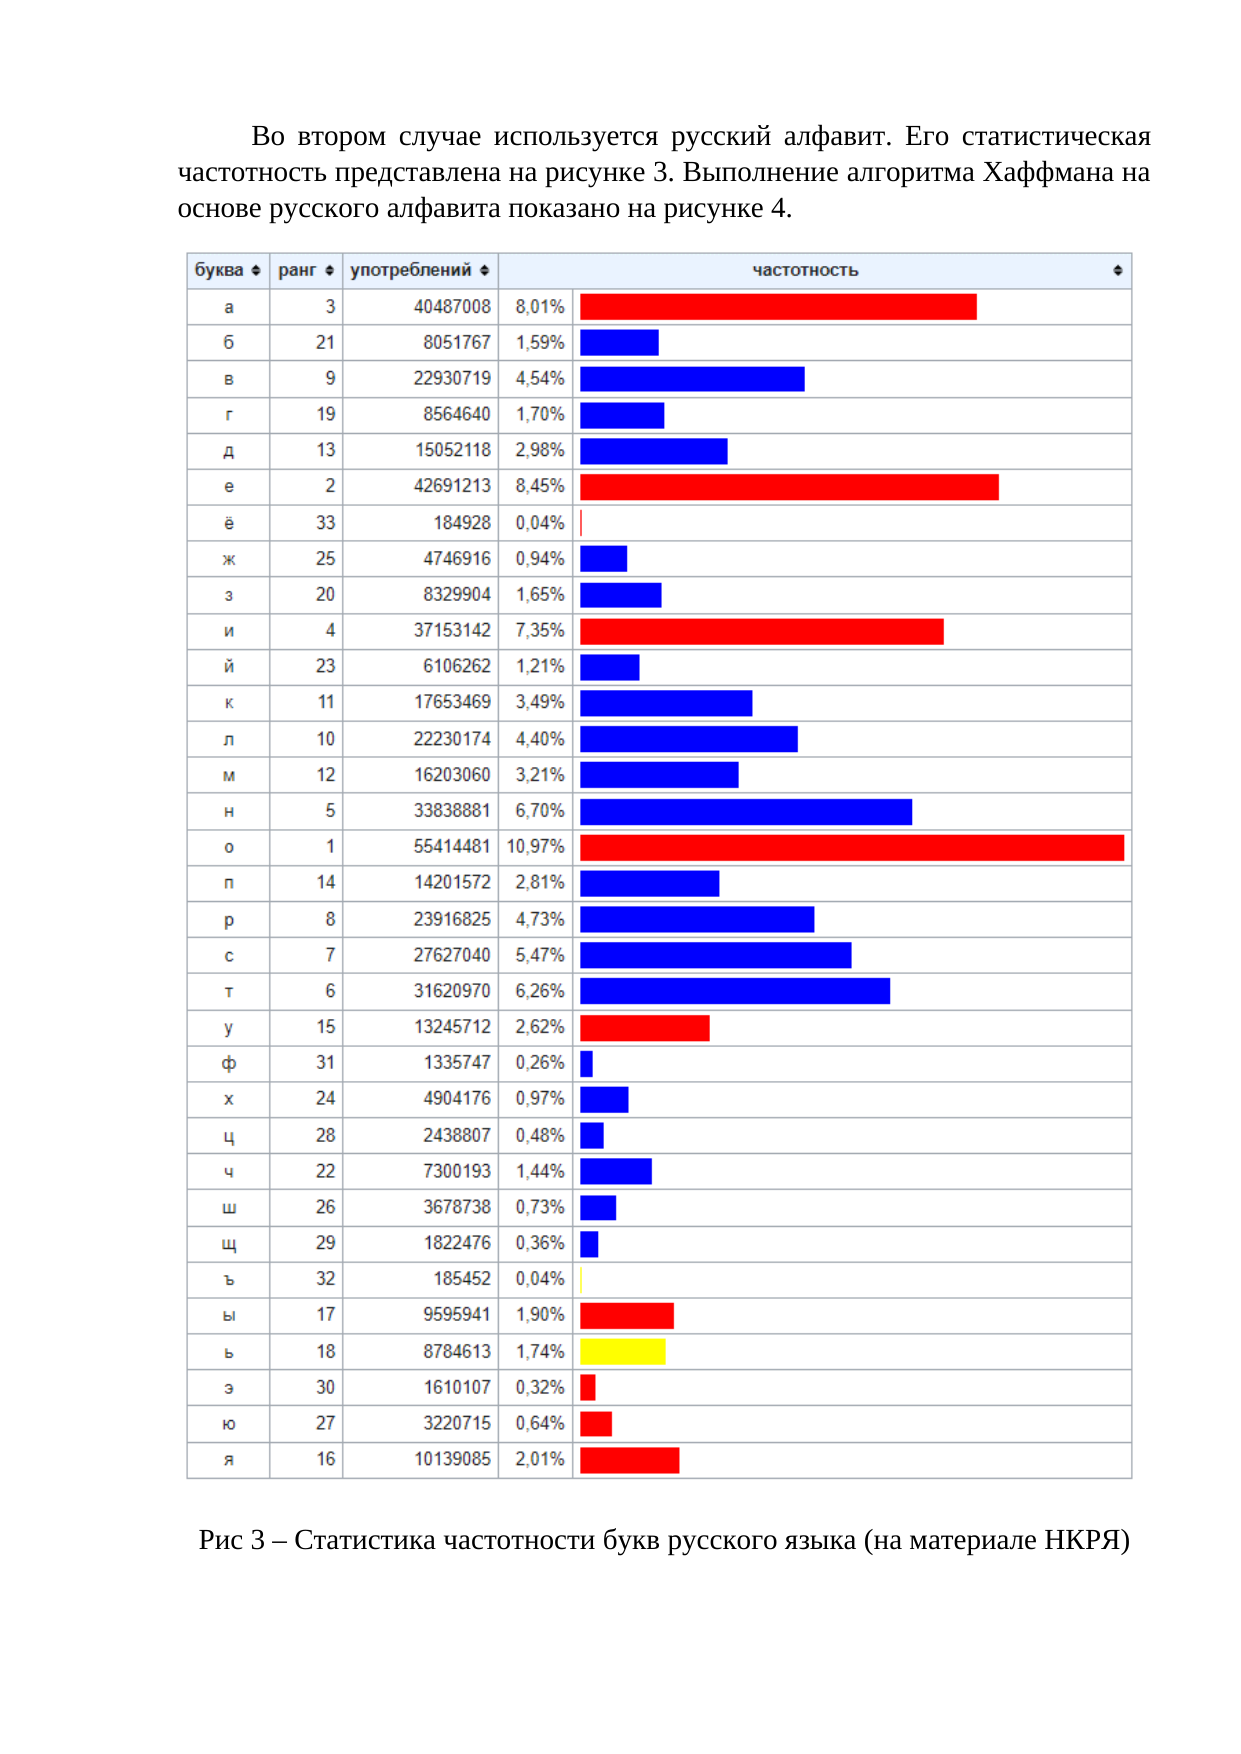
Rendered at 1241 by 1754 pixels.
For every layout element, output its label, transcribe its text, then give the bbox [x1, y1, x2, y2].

picture [177, 243, 1152, 1493]
text Во втором случае используется русский алфавит. Его статистическая частотность представлена на рисунке 3. Выполнение алгоритма Хаффмана на основе русского алфавита показано на рисунке 4. [177, 118, 1152, 224]
text Рис 3 – Статистика частотности букв русского языка (на материале НКРЯ) [177, 1522, 1152, 1556]
